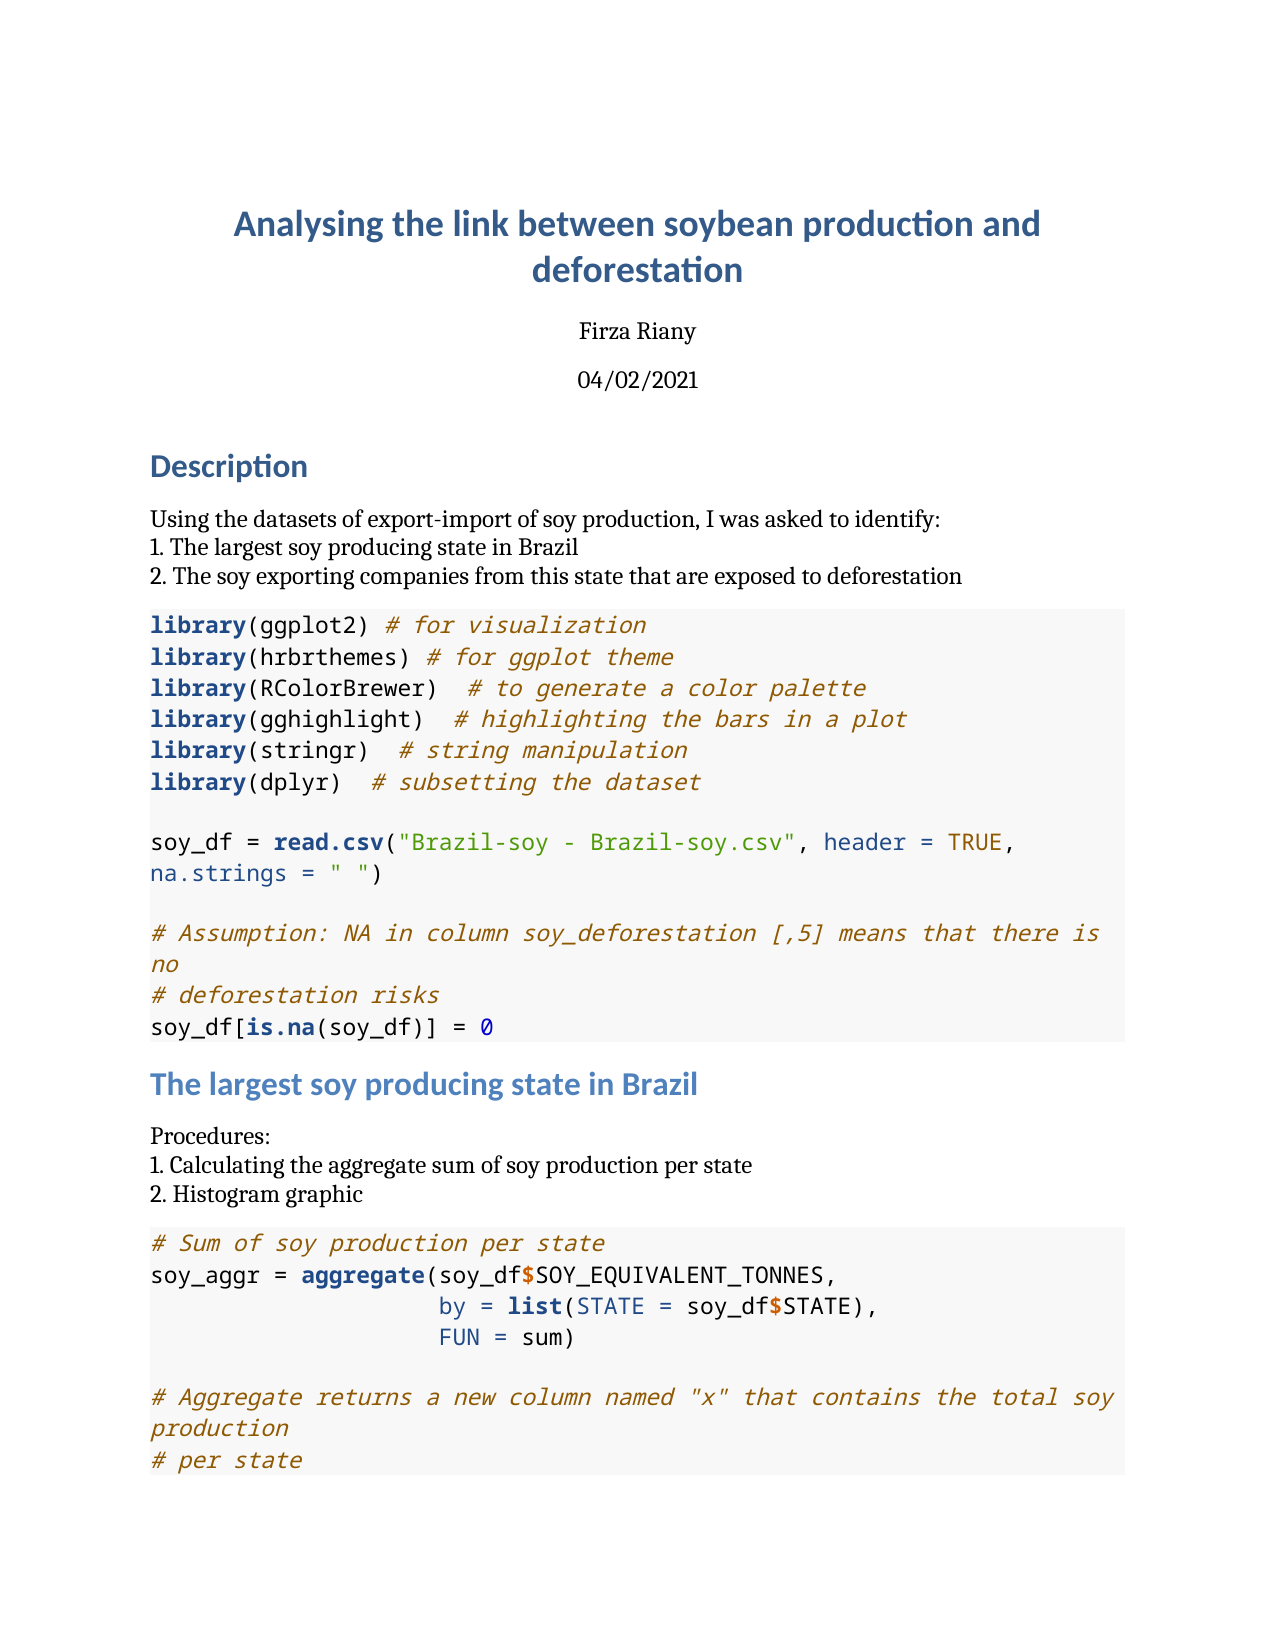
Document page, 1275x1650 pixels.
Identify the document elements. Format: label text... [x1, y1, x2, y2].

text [150, 1227, 1125, 1475]
text Using the datasets of export-import of soy production, I was asked to identify: 1. The largest soy producing state in Brazil 2. The soy exporting companies from this state that are exposed to deforestation [150, 504, 1125, 591]
subtitle Description [150, 445, 1125, 486]
title Analysing the link between soybean production and deforestation [150, 200, 1125, 292]
text library(ggplot2) # for visualization library(hrbrthemes) # for ggplot theme library(RColorBrewer) # to generate a color palette library(gghighlight) # highlighting the bars in a plot library(stringr) # string manipulation library(dplyr) # subsetting the dataset soy_df = read.csv("Brazil-soy - Brazil-soy.csv", header = TRUE, na.strings = " ") # Assumption: NA in column soy_deforestation [,5] means that there is no # deforestation risks soy_df[is.na(soy_df)] = 0 [150, 609, 1125, 1042]
text Procedures: 1. Calculating the aggregate sum of soy production per state 2. Histogram graphic [150, 1122, 1125, 1208]
text 04/02/2021 [150, 366, 1125, 395]
text Firza Riany [150, 317, 1125, 345]
subtitle The largest soy producing state in Brazil [150, 1063, 1125, 1103]
